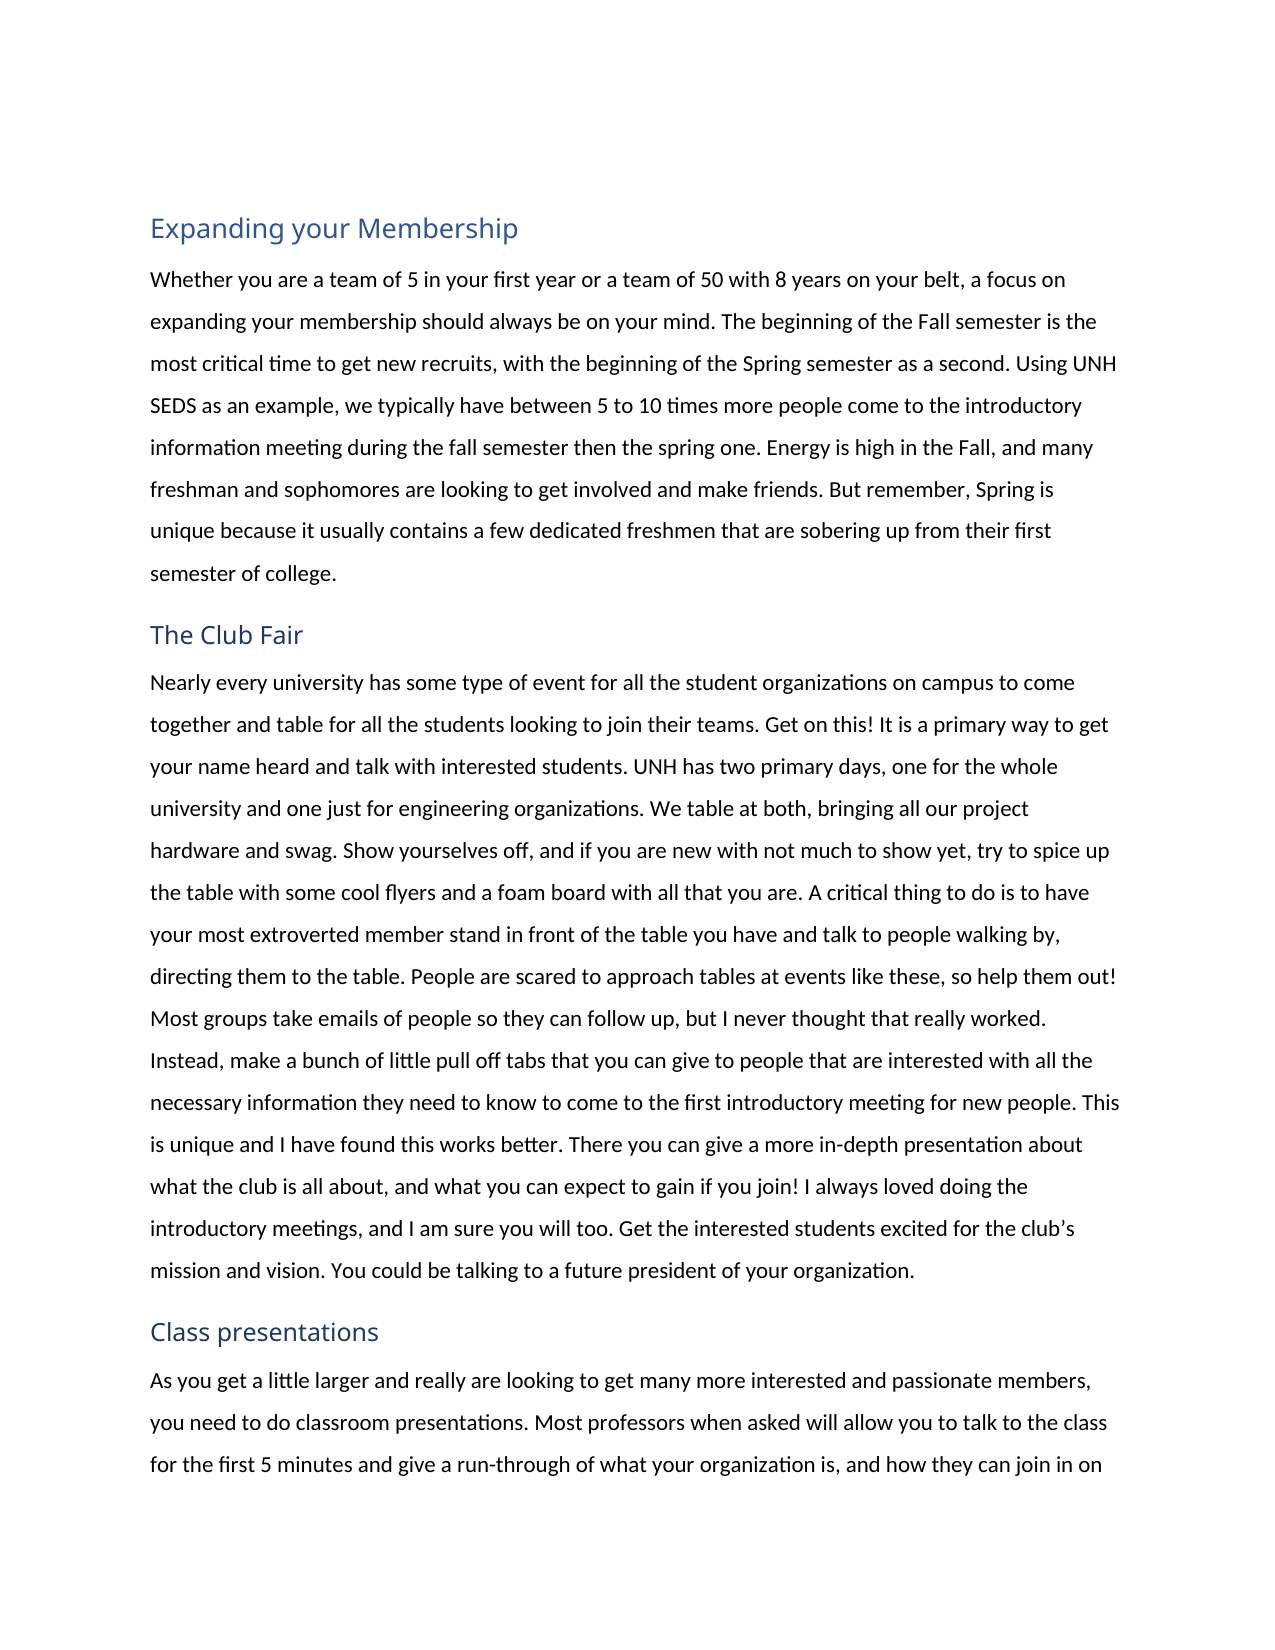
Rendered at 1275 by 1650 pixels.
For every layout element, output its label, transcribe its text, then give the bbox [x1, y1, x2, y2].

subtitle Expanding your Membership [150, 209, 1125, 246]
text Nearly every university has some type of event for all the student organizations on campus to come together and table for all the students looking to join their teams. Get on this! It is a primary way to get your name heard and talk with interested students. UNH has two primary days, one for the whole university and one just for engineering organizations. We table at both, bringing all our project hardware and swag. Show yourselves off, and if you are new with not much to show yet, try to spice up the table with some cool flyers and a foam board with all that you are. A critical thing to do is to have your most extroverted member stand in front of the table you have and talk to people walking by, directing them to the table. People are scared to approach tables at events like these, so help them out! Most groups take emails of people so they can follow up, but I never thought that really worked. Instead, make a bunch of little pull off tabs that you can give to people that are interested with all the necessary information they need to know to come to the first introductory meeting for new people. This is unique and I have found this works better. There you can give a more in-depth presentation about what the club is all about, and what you can expect to gain if you join! I always loved doing the introductory meetings, and I am sure you will too. Get the interested students excited for the club’s mission and vision. You could be talking to a future president of your organization. [150, 668, 1125, 1284]
subtitle Class presentations [150, 1315, 1125, 1349]
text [150, 1366, 1125, 1478]
text Whether you are a team of 5 in your first year or a team of 50 with 8 years on your belt, a focus on expanding your membership should always be on your mind. The beginning of the Fall semester is the most critical time to get new recruits, with the beginning of the Spring semester as a second. Using UNH SEDS as an example, we typically have between 5 to 10 times more people come to the introductory information meeting during the fall semester then the spring one. Energy is high in the Fall, and many freshman and sophomores are looking to get involved and make friends. But remember, Spring is unique because it usually contains a few dedicated freshmen that are sobering up from their first semester of college. [150, 265, 1125, 587]
subtitle The Club Fair [150, 617, 1125, 651]
